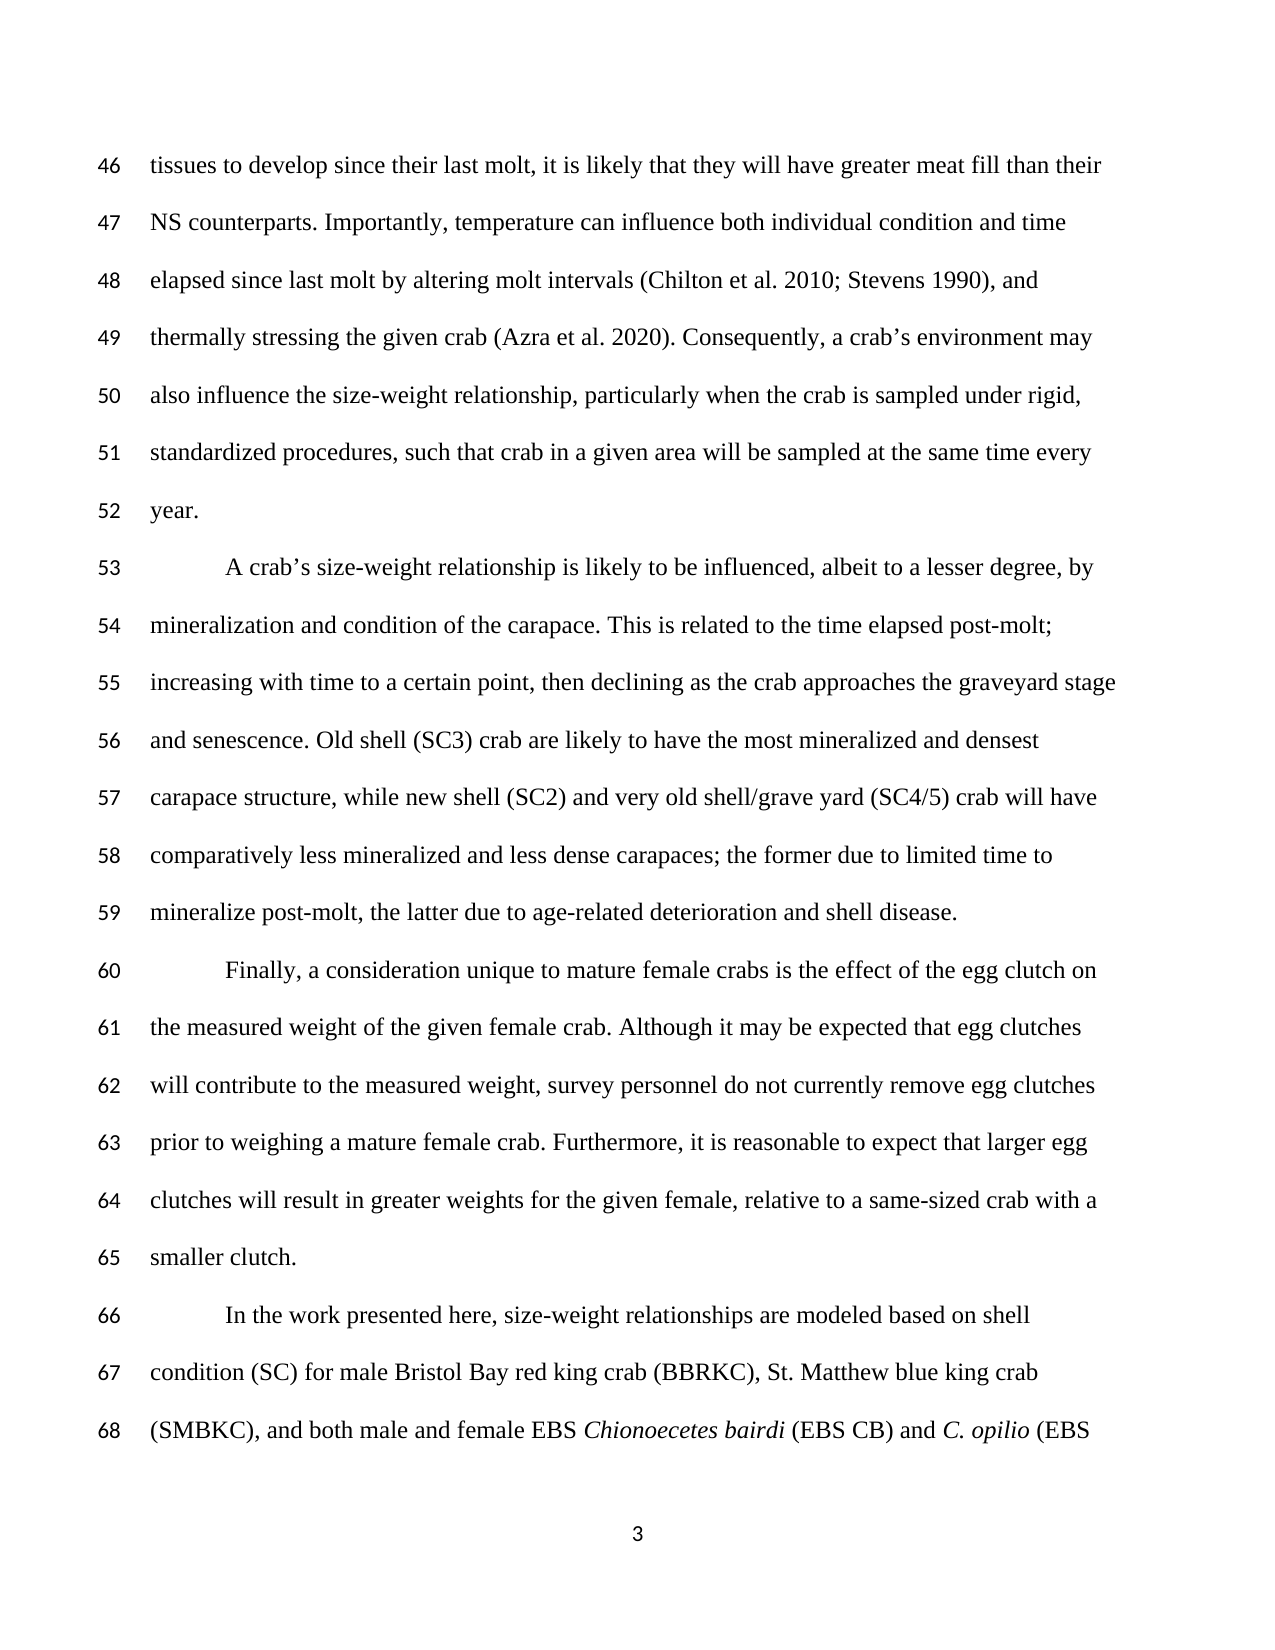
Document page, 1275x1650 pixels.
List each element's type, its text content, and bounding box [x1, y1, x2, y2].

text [150, 1300, 1125, 1444]
text A crab’s size-weight relationship is likely to be influenced, albeit to a lesser degree, by mineralization and condition of the carapace. This is related to the time elapsed post-molt; increasing with time to a certain point, then declining as the crab approaches the graveyard stage and senescence. Old shell (SC3) crab are likely to have the most mineralized and densest carapace structure, while new shell (SC2) and very old shell/grave yard (SC4/5) crab will have comparatively less mineralized and less dense carapaces; the former due to limited time to mineralize post-molt, the latter due to age-related deterioration and shell disease. [150, 552, 1125, 926]
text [150, 150, 1125, 524]
text Finally, a consideration unique to mature female crabs is the effect of the egg clutch on the measured weight of the given female crab. Although it may be expected that egg clutches will contribute to the measured weight, survey personnel do not currently remove egg clutches prior to weighing a mature female crab. Furthermore, it is reasonable to expect that larger egg clutches will result in greater weights for the given female, relative to a same-sized crab with a smaller clutch. [150, 955, 1125, 1271]
